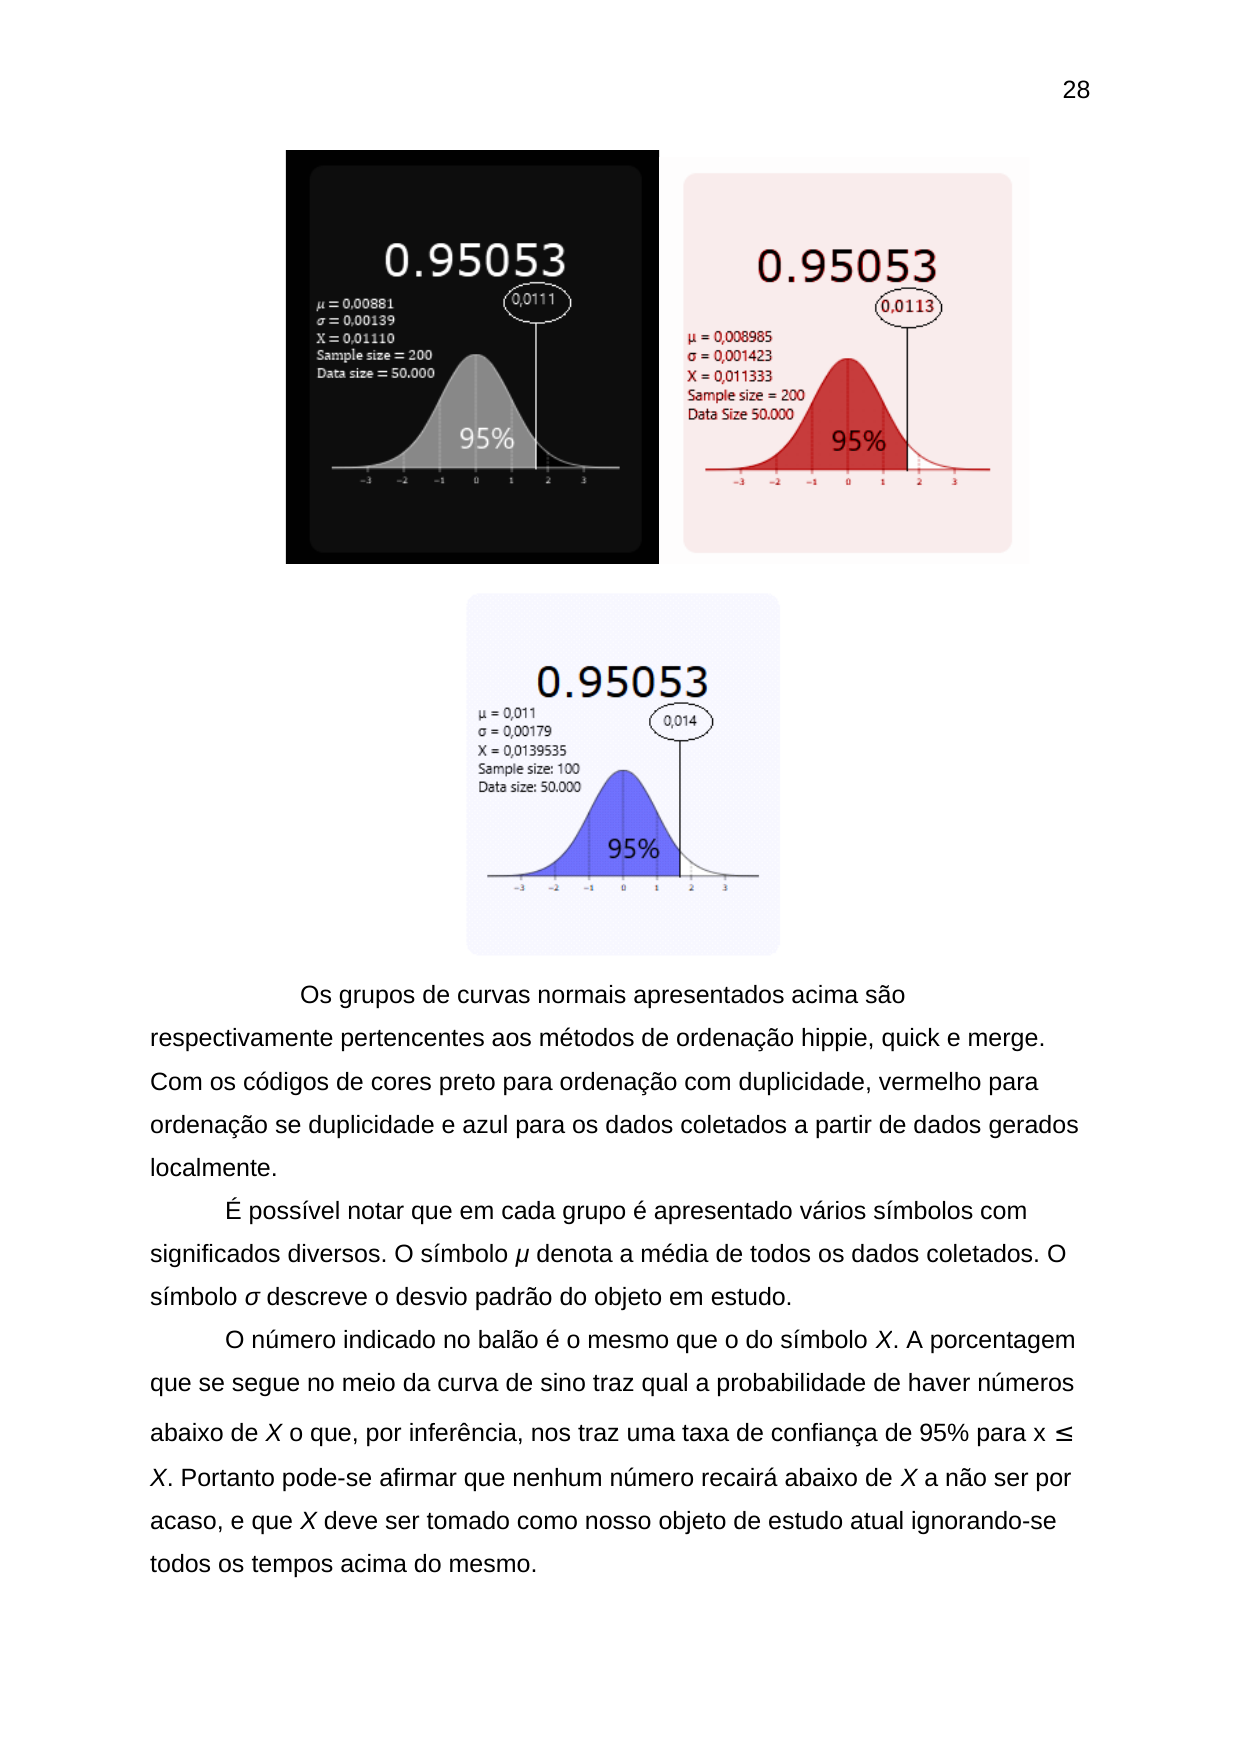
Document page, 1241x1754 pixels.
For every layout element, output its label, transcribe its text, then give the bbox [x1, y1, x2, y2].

text É possível notar que em cada grupo é apresentado vários símbolos com significados diversos. O símbolo μ denota a média de todos os dados coletados. O símbolo σ descreve o desvio padrão do objeto em estudo. [150, 1196, 1090, 1311]
text Os grupos de curvas normais apresentados acima são respectivamente pertencentes aos métodos de ordenação hippie, quick e merge. Com os códigos de cores preto para ordenação com duplicidade, vermelho para ordenação se duplicidade e azul para os dados coletados a partir de dados gerados localmente. [150, 980, 1090, 1182]
picture [285, 150, 1030, 564]
text O número indicado no balão é o mesmo que o do símbolo X. A porcentagem que se segue no meio da curva de sino traz qual a probabilidade de haver números abaixo de X o que, por inferência, nos traz uma taxa de confiança de 95% para x ≤ X. Portanto pode-se afirmar que nenhum número recairá abaixo de X a não ser por acaso, e que X deve ser tomado como nosso objeto de estudo atual ignorando-se todos os tempos acima do mesmo. [150, 1325, 1090, 1578]
picture [443, 578, 797, 966]
